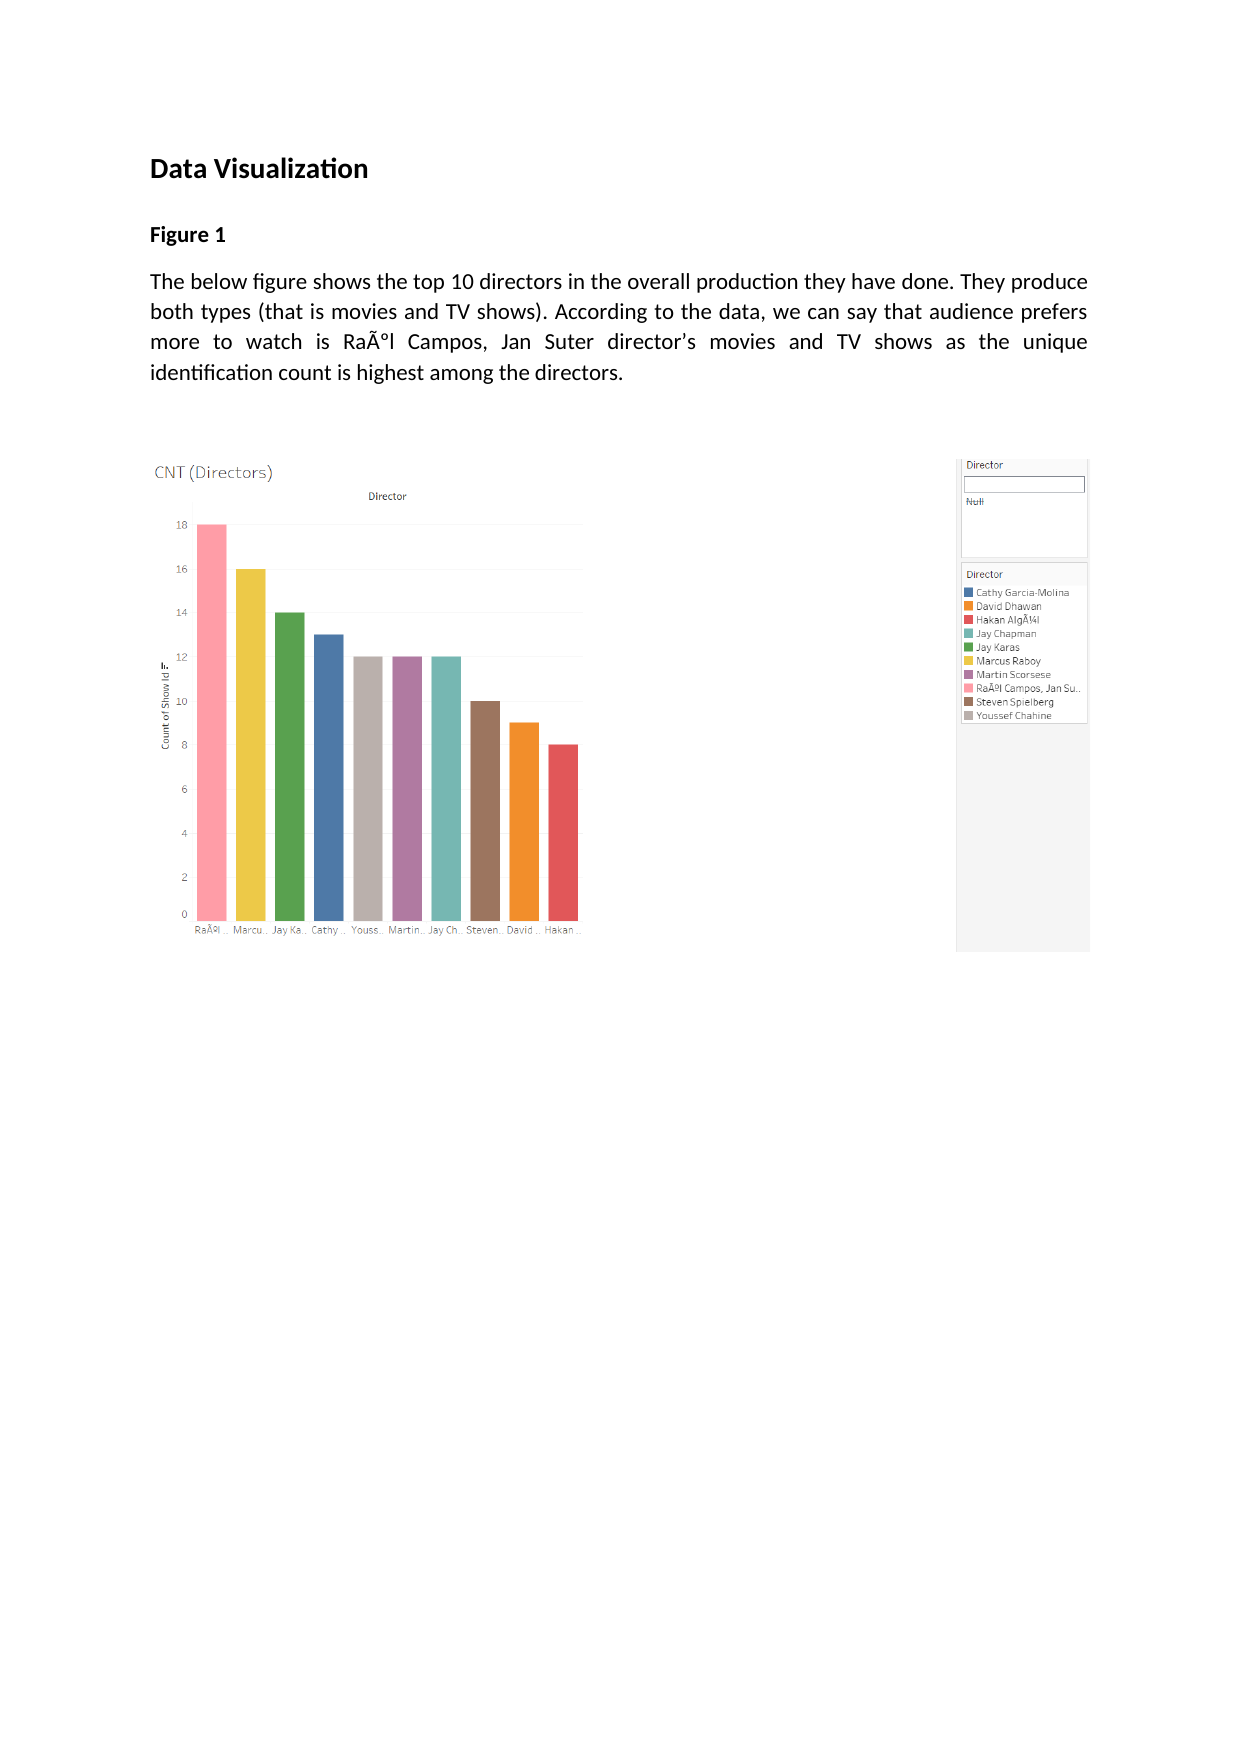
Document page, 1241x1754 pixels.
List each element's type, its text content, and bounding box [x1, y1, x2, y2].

text The below figure shows the top 10 directors in the overall production they have done. They produce both types (that is movies and TV shows). According to the data, we can say that audience prefers more to watch is RaÃºl Campos, Jan Suter director’s movies and TV shows as the unique identification count is highest among the directors. [150, 267, 1090, 386]
text Data Visualization [150, 150, 1090, 186]
picture [150, 459, 1091, 952]
text Figure 1 [150, 220, 1090, 248]
